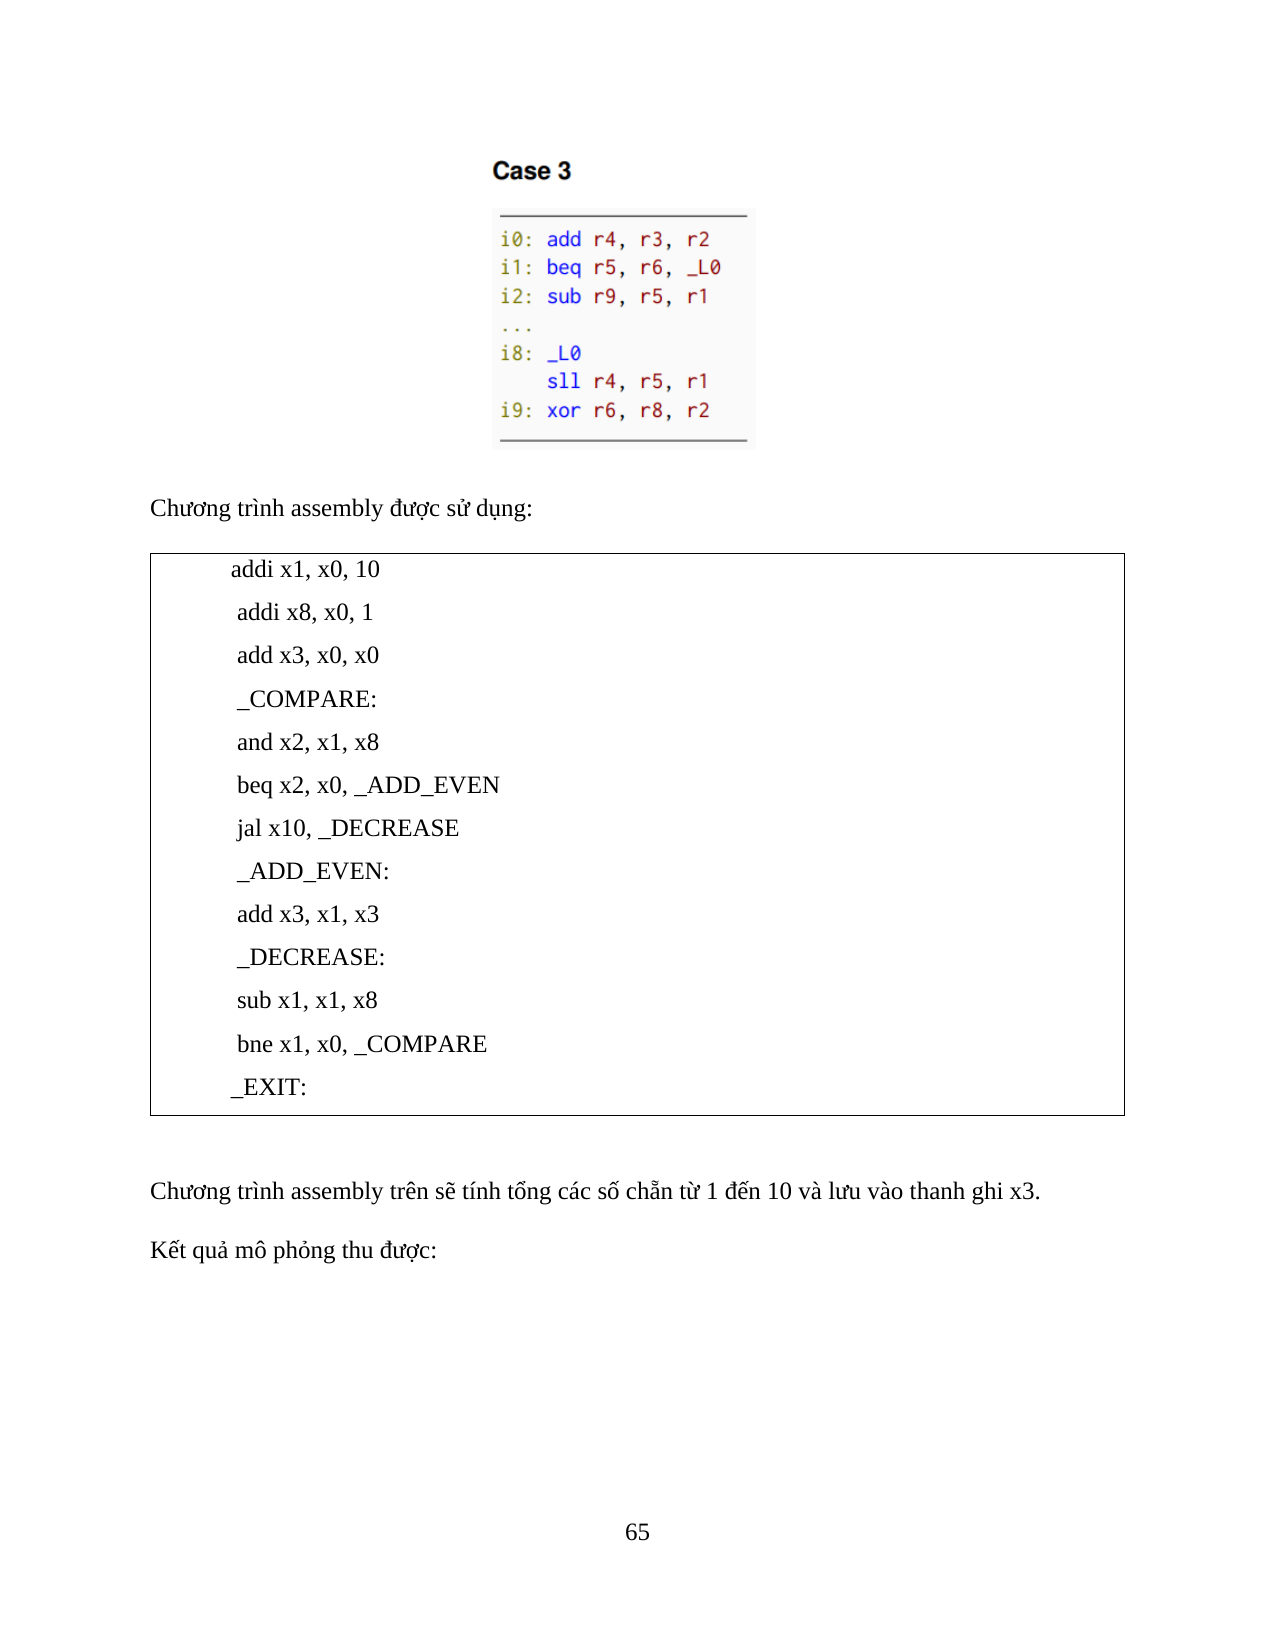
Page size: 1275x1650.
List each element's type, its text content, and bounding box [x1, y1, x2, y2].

text Chương trình assembly được sử dụng: [150, 493, 1125, 522]
picture [489, 150, 786, 463]
text Kết quả mô phỏng thu được: [150, 1236, 1125, 1264]
text Chương trình assembly trên sẽ tính tổng các số chẵn từ 1 đến 10 và lưu vào thanh ghi x3. [150, 1176, 1125, 1204]
table_header addi x1, x0, 10 addi x8, x0, 1 add x3, x0, x0 _COMPARE: and x2, x1, x8 beq x2, x0, _ADD_EVEN jal x10, _DECREASE _ADD_EVEN: add x3, x1, x3 _DECREASE: sub x1, x1, x8 bne x1, x0, _COMPARE _EXIT: [151, 554, 1124, 1115]
